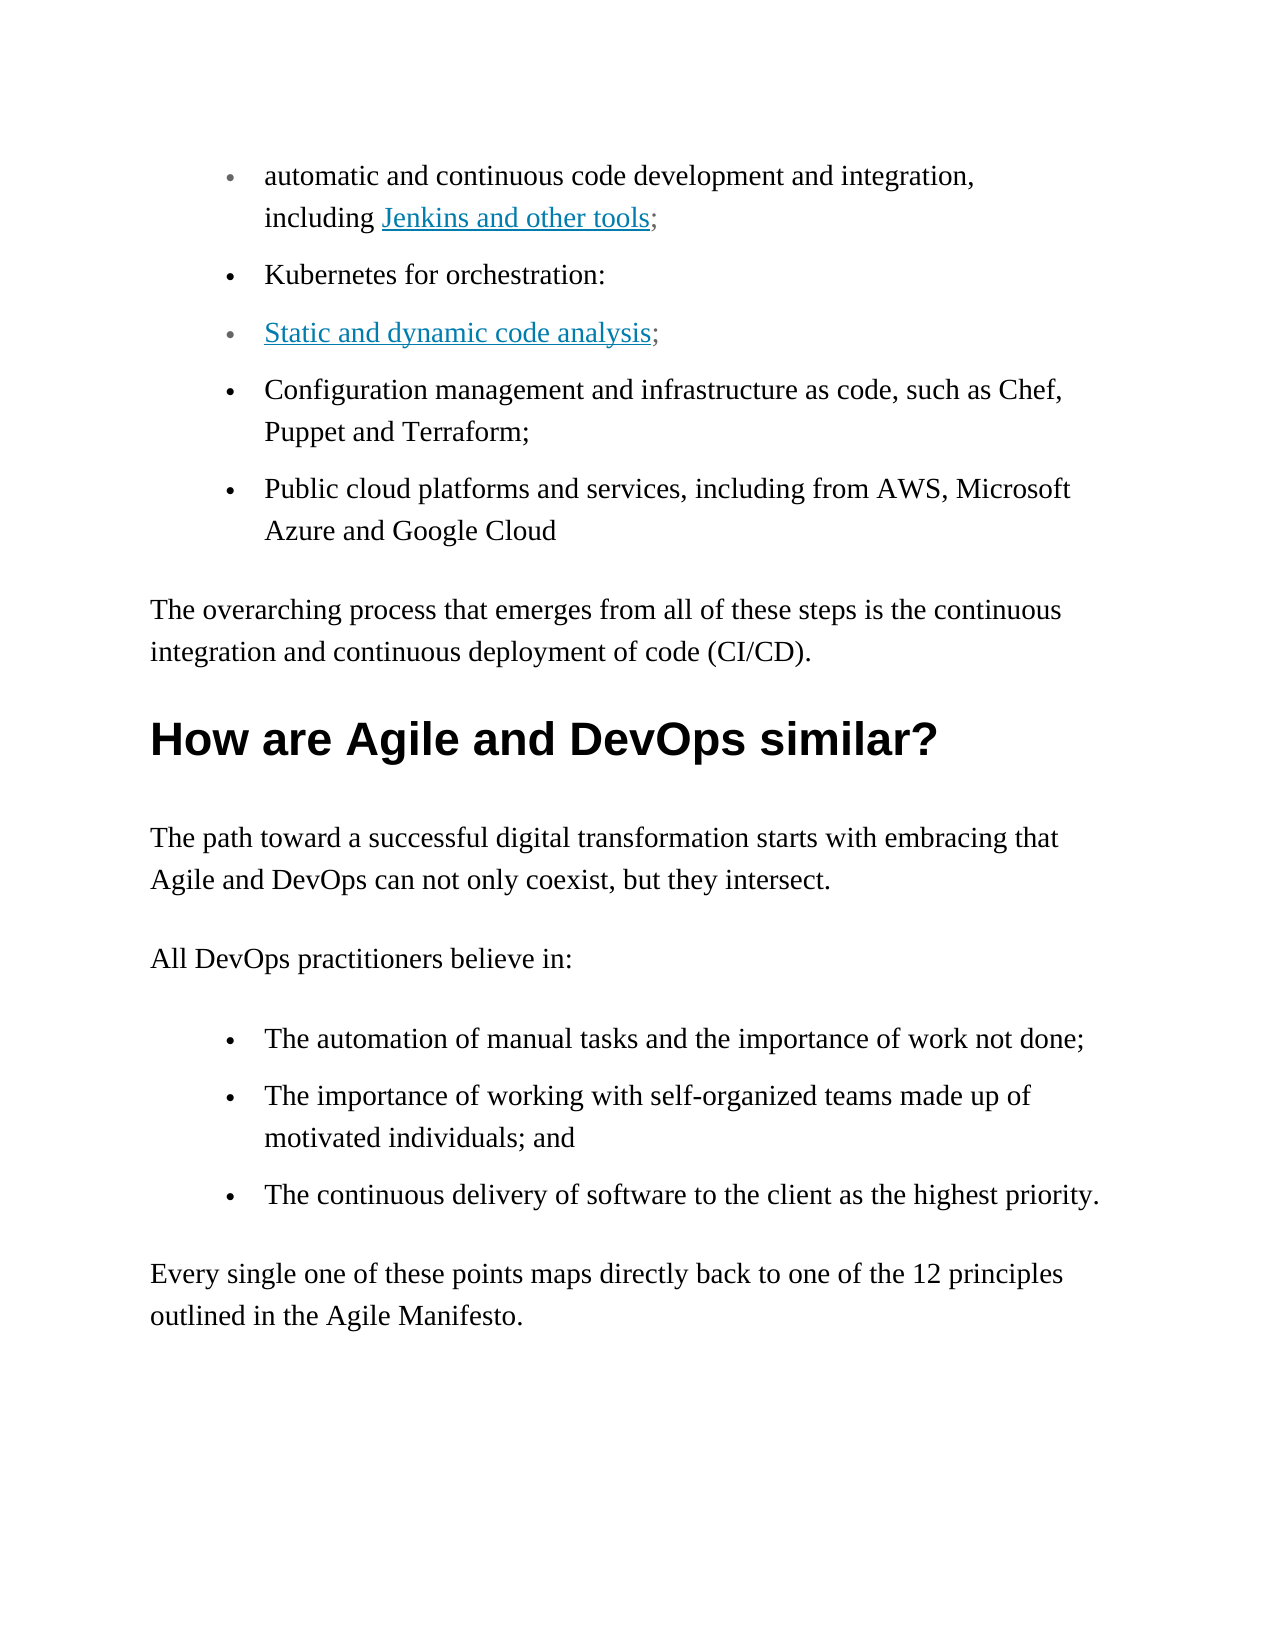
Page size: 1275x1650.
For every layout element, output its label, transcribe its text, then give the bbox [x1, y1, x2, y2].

text How are Agile and DevOps similar? [150, 711, 1125, 765]
text The path toward a successful digital transformation starts with embracing that Agile and DevOps can not only coexist, but they intersect. [150, 812, 1125, 896]
list Configuration management and infrastructure as code, such as Chef, Puppet and Terraform; [227, 364, 1125, 447]
list Static and dynamic code analysis; [227, 307, 1125, 348]
text All DevOps practitioners believe in: [150, 933, 1125, 975]
list Public cloud platforms and services, including from AWS, Microsoft Azure and Google Cloud [227, 463, 1125, 547]
text The overarching process that emerges from all of these steps is the continuous integration and continuous deployment of code (CI/CD). [150, 584, 1125, 668]
list The automation of manual tasks and the importance of work not done; [227, 1013, 1125, 1054]
list automatic and continuous code development and integration, including Jenkins and other tools; [227, 150, 1125, 233]
list Kubernetes for orchestration: [227, 249, 1125, 291]
list The continuous delivery of software to the client as the highest priority. [227, 1169, 1125, 1211]
list The importance of working with self-organized teams made up of motivated individuals; and [227, 1070, 1125, 1153]
text Every single one of these points maps directly back to one of the 12 principles outlined in the Agile Manifesto. [150, 1248, 1125, 1332]
